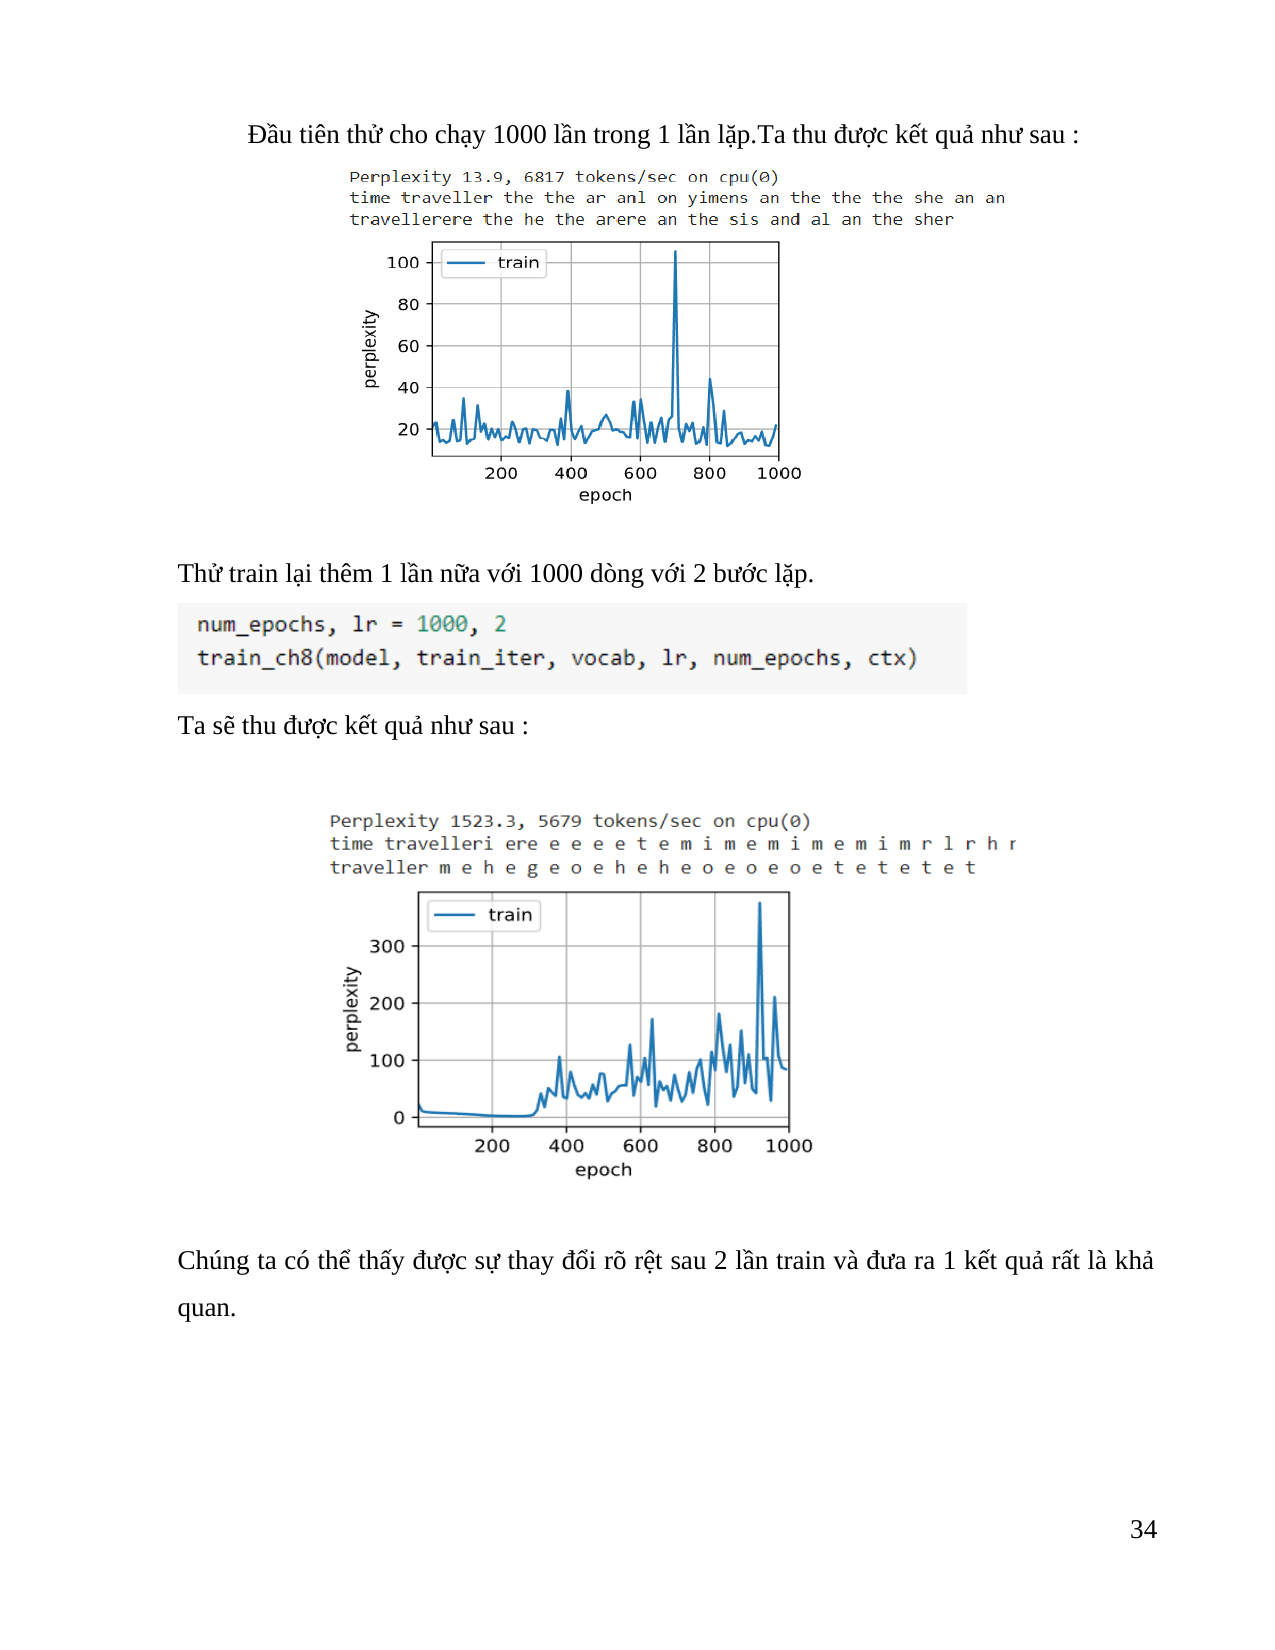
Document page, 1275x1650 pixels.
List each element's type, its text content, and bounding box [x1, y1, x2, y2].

text Chúng ta có thể thấy được sự thay đổi rõ rệt sau 2 lần train và đưa ra 1 kết quả rất là khả quan. [177, 1244, 1157, 1322]
text Ta sẽ thu được kết quả như sau : [177, 709, 1157, 740]
picture [323, 164, 1011, 542]
picture [177, 603, 968, 694]
picture [318, 802, 1016, 1229]
text Thử train lại thêm 1 lần nữa với 1000 dòng với 2 bước lặp. [177, 557, 1157, 588]
